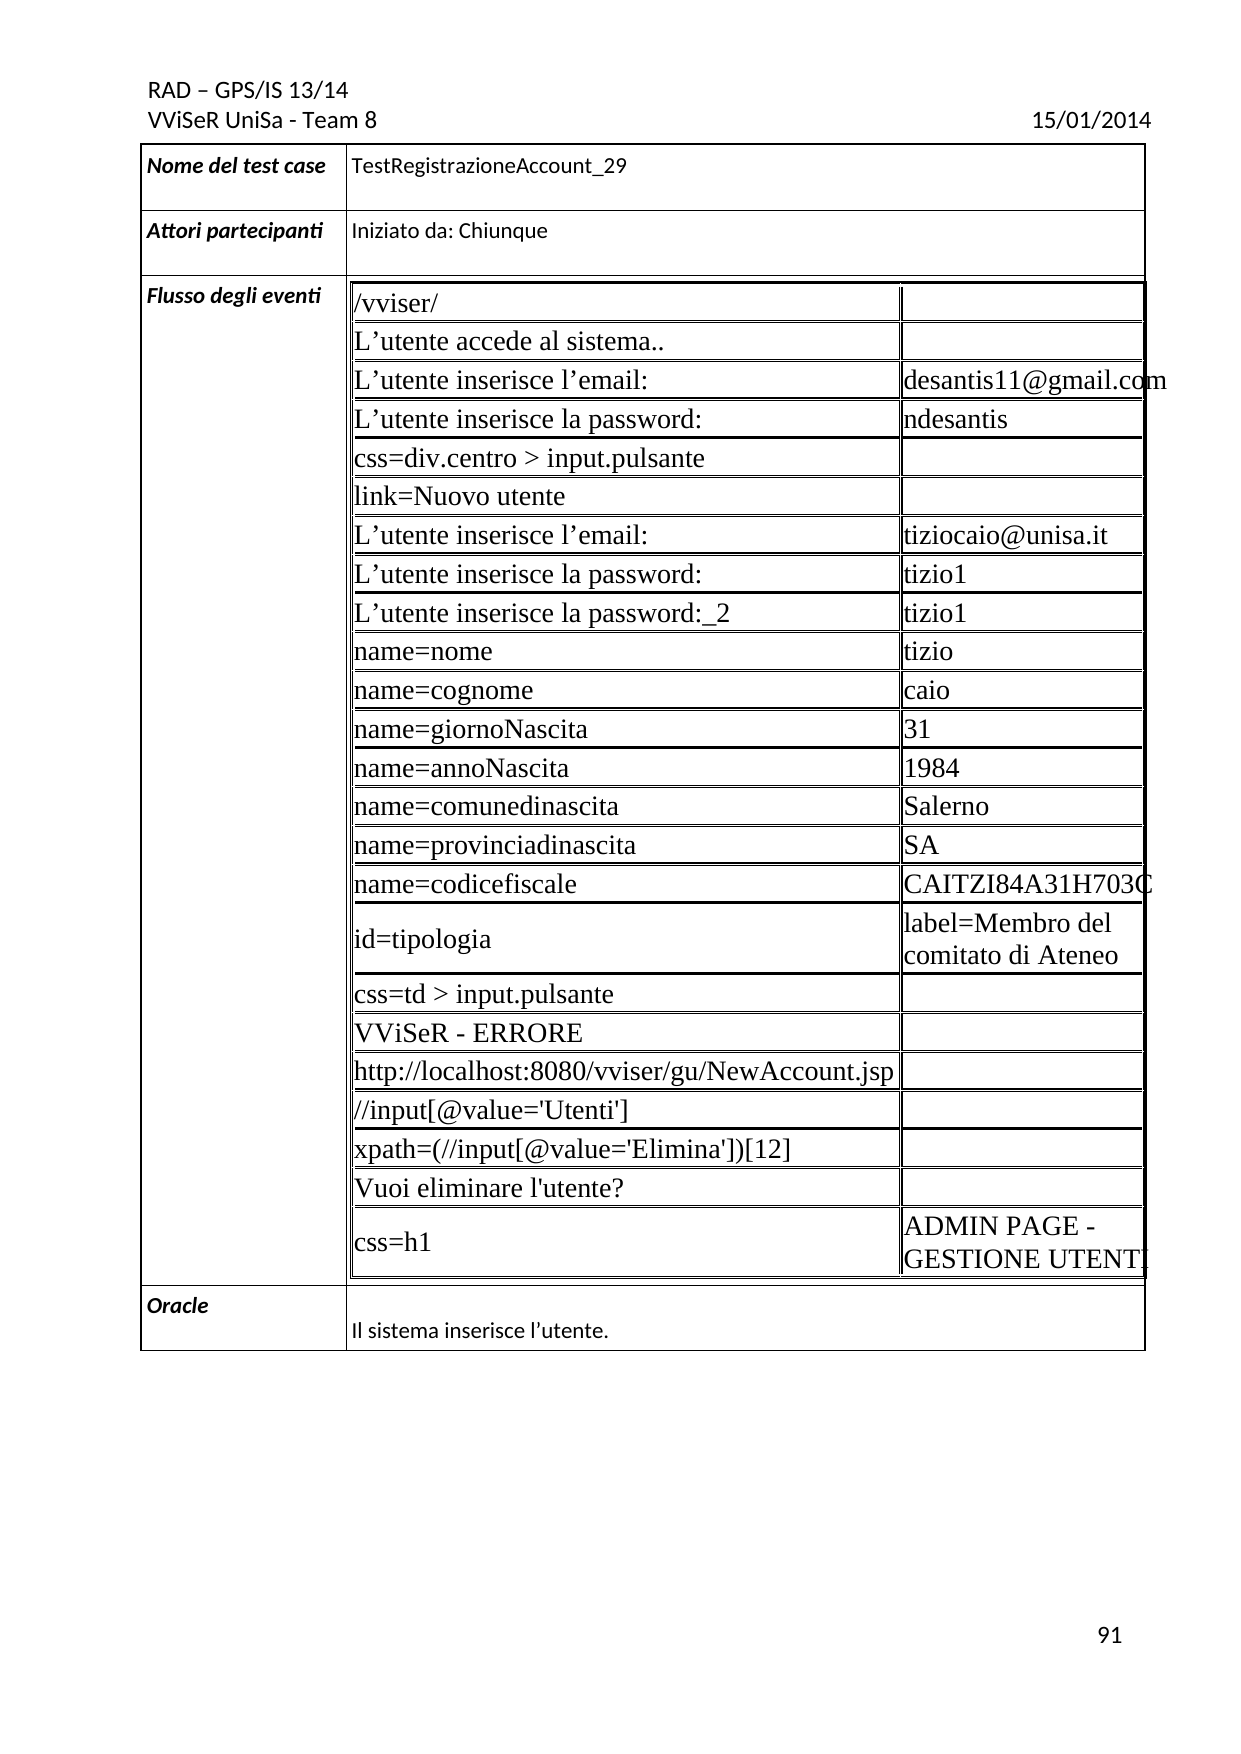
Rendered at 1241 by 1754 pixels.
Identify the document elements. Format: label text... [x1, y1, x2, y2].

table_cell Oracle [142, 1286, 346, 1350]
table_header TestRegistrazioneAccount_29 [347, 145, 1144, 210]
table_cell [347, 276, 1144, 1285]
table_cell Il sistema inserisce l’utente. [347, 1286, 1144, 1350]
table_cell Flusso degli eventi [142, 276, 346, 1285]
table_cell Iniziato da: Chiunque [347, 211, 1144, 275]
table_cell Attori partecipanti [142, 211, 346, 275]
table_header Nome del test case [142, 145, 346, 210]
